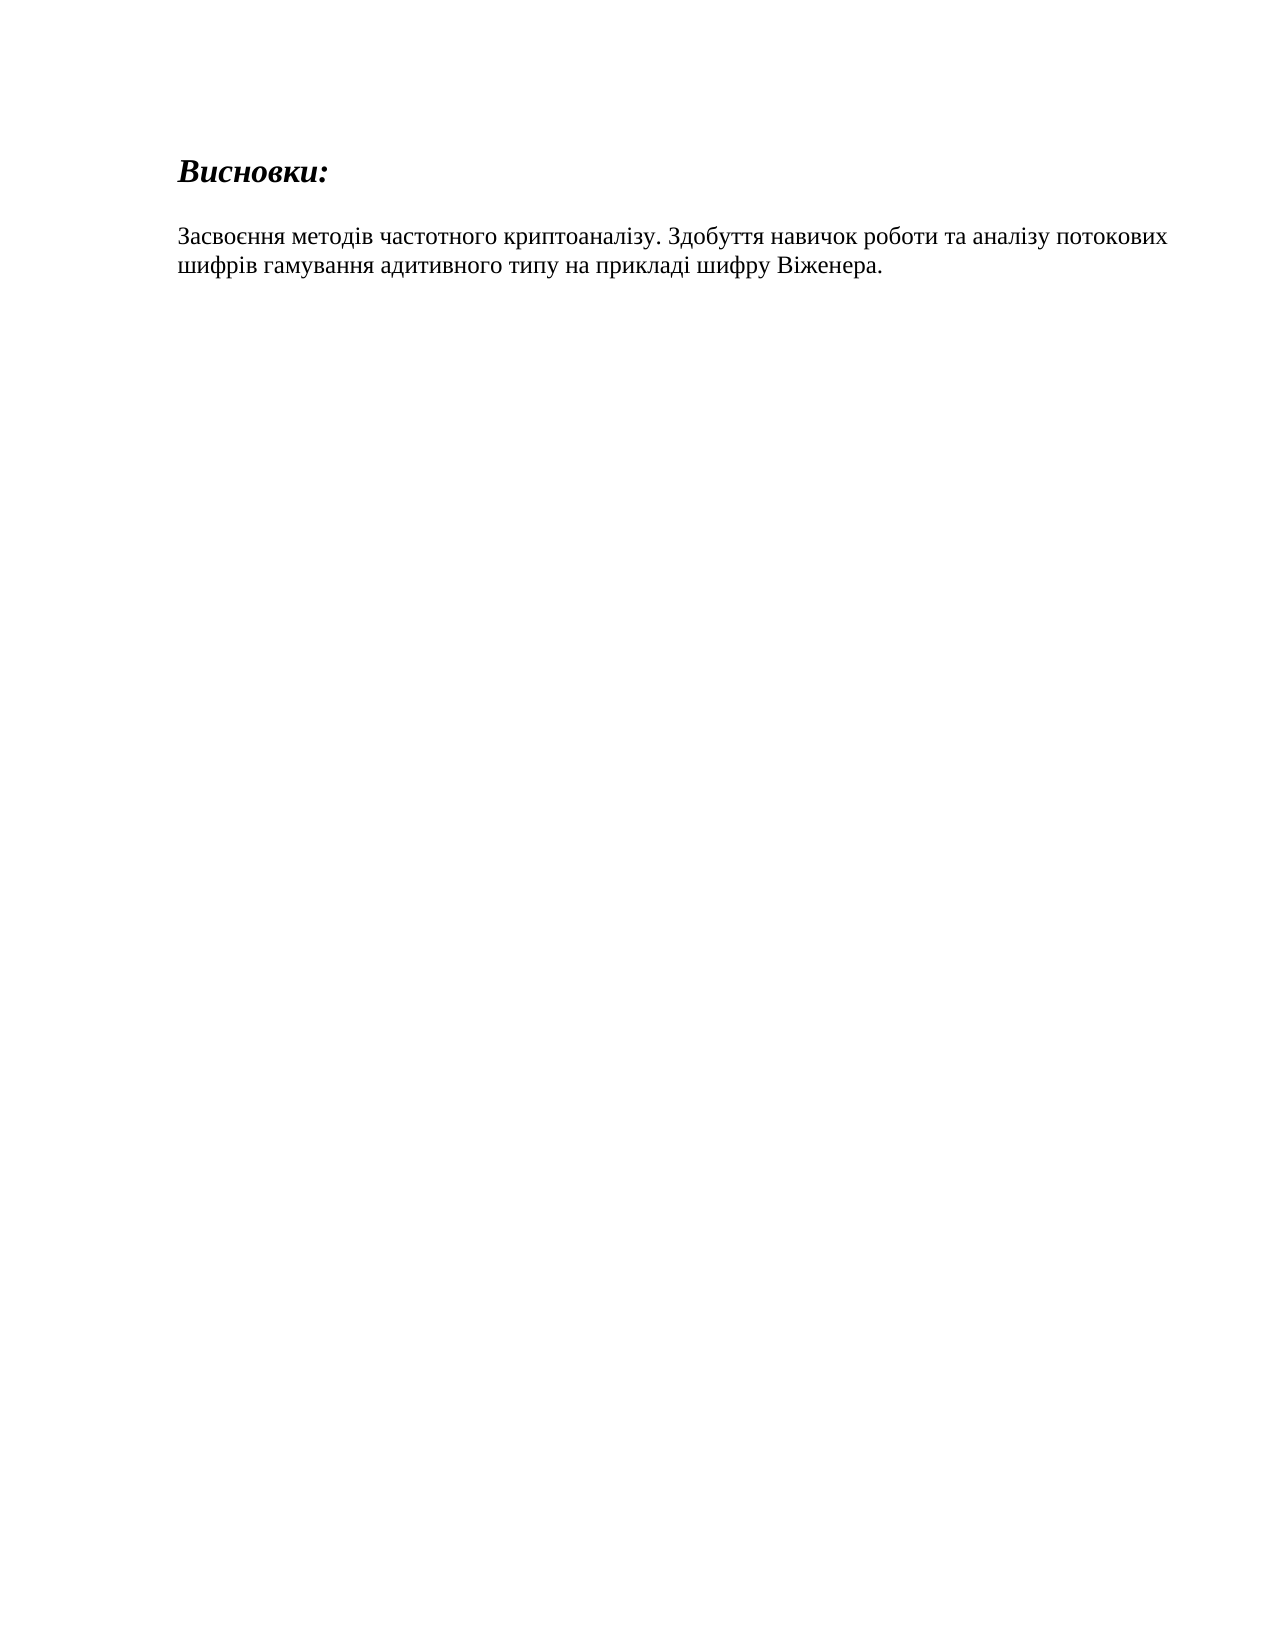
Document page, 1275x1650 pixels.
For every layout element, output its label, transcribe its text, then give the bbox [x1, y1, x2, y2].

text Засвоєння методів частотного криптоаналізу. Здобуття навичок роботи та аналізу потокових шифрів гамування адитивного типу на прикладі шифру Віженера. [177, 221, 1186, 279]
text Висновки: [177, 151, 1186, 189]
